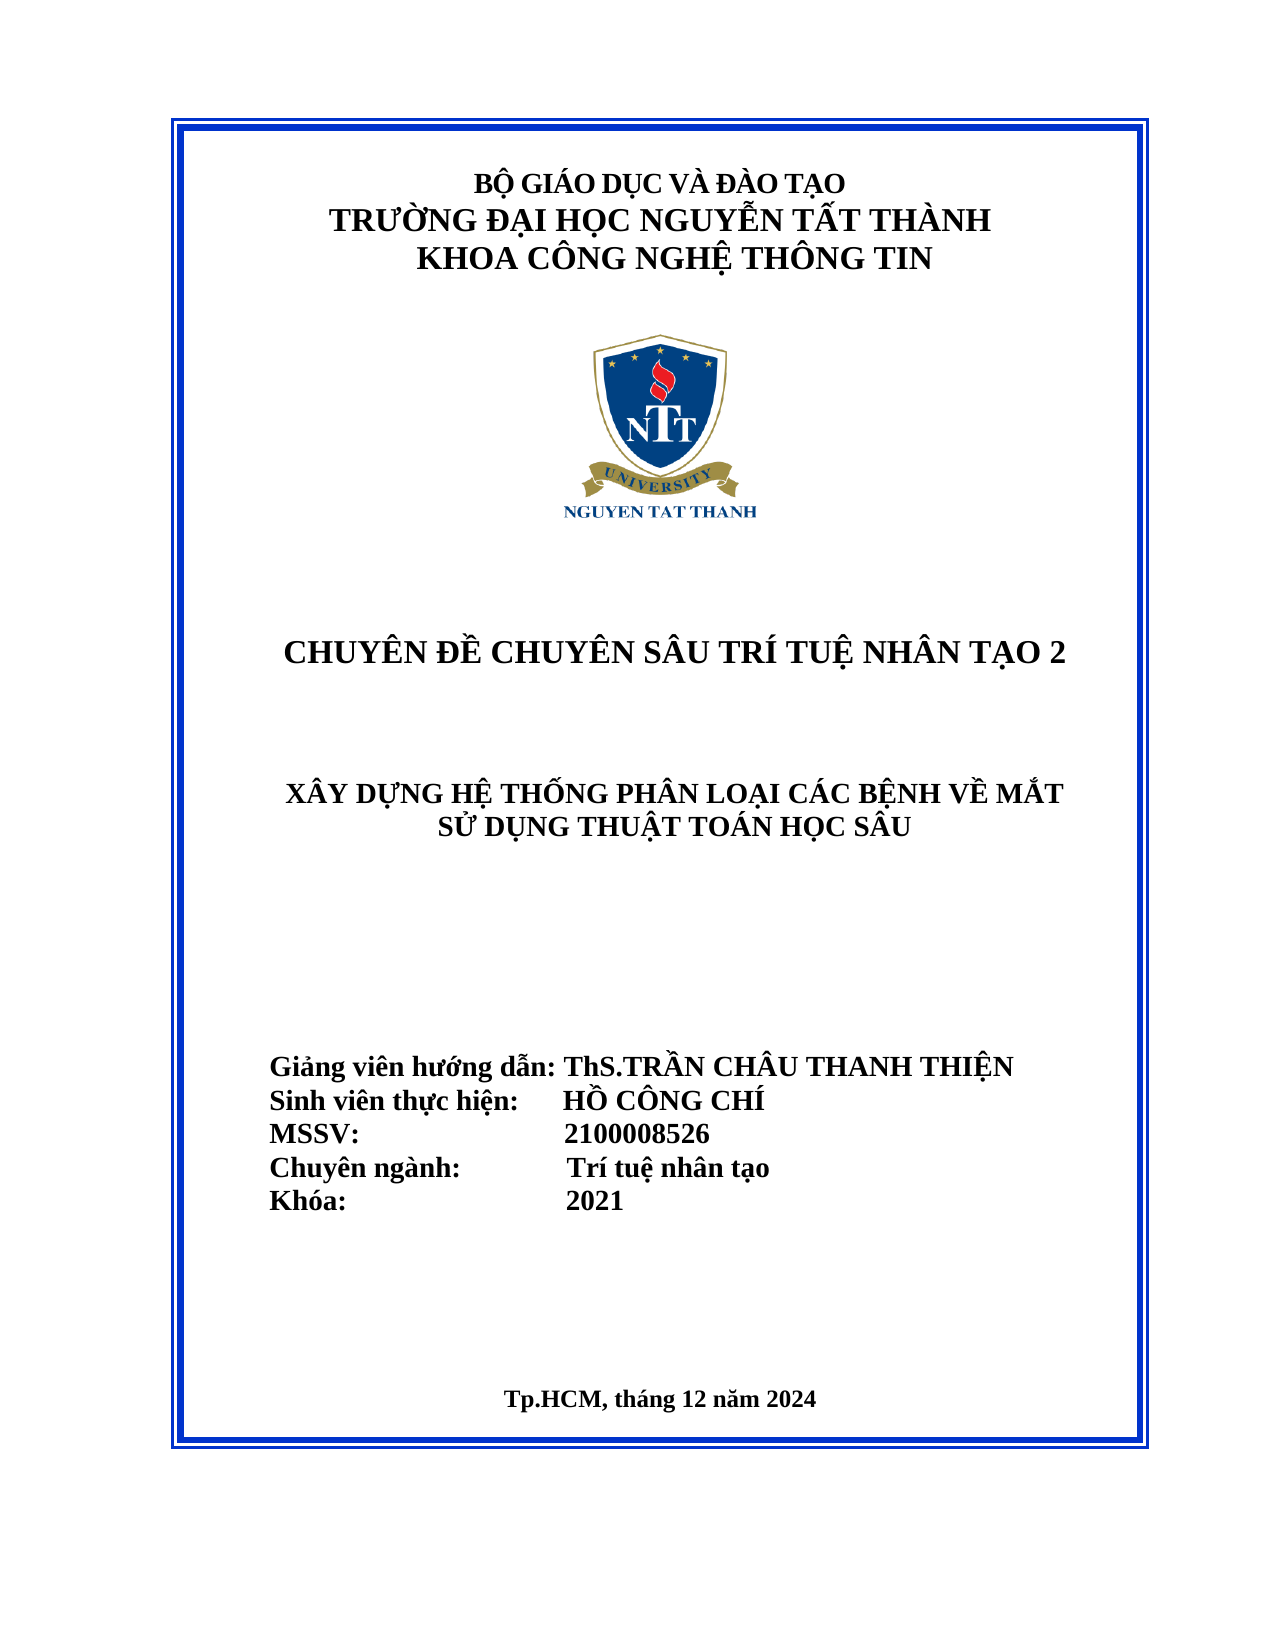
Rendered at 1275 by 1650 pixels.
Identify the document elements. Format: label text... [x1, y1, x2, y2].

table_cell BỘ GIÁO DỤC VÀ ĐÀO TẠO TRƯỜNG ĐẠI HỌC NGUYỄN TẤT THÀNH KHOA CÔNG NGHỆ THÔNG TIN CHUYÊN ĐỀ CHUYÊN SÂU TRÍ TUỆ NHÂN TẠO 2 XÂY DỰNG HỆ THỐNG PHÂN LOẠI CÁC BỆNH VỀ MẮT SỬ DỤNG THUẬT TOÁN HỌC SÂU Giảng viên hướng dẫn: ThS.TRẦN CHÂU THANH THIỆN Sinh viên thực hiện: HỒ CÔNG CHÍ MSSV: 2100008526 Chuyên ngành: Trí tuệ nhân tạo Khóa: 2021 Tp.HCM, tháng 12 năm 2024 [184, 131, 1137, 1437]
picture [563, 334, 757, 518]
